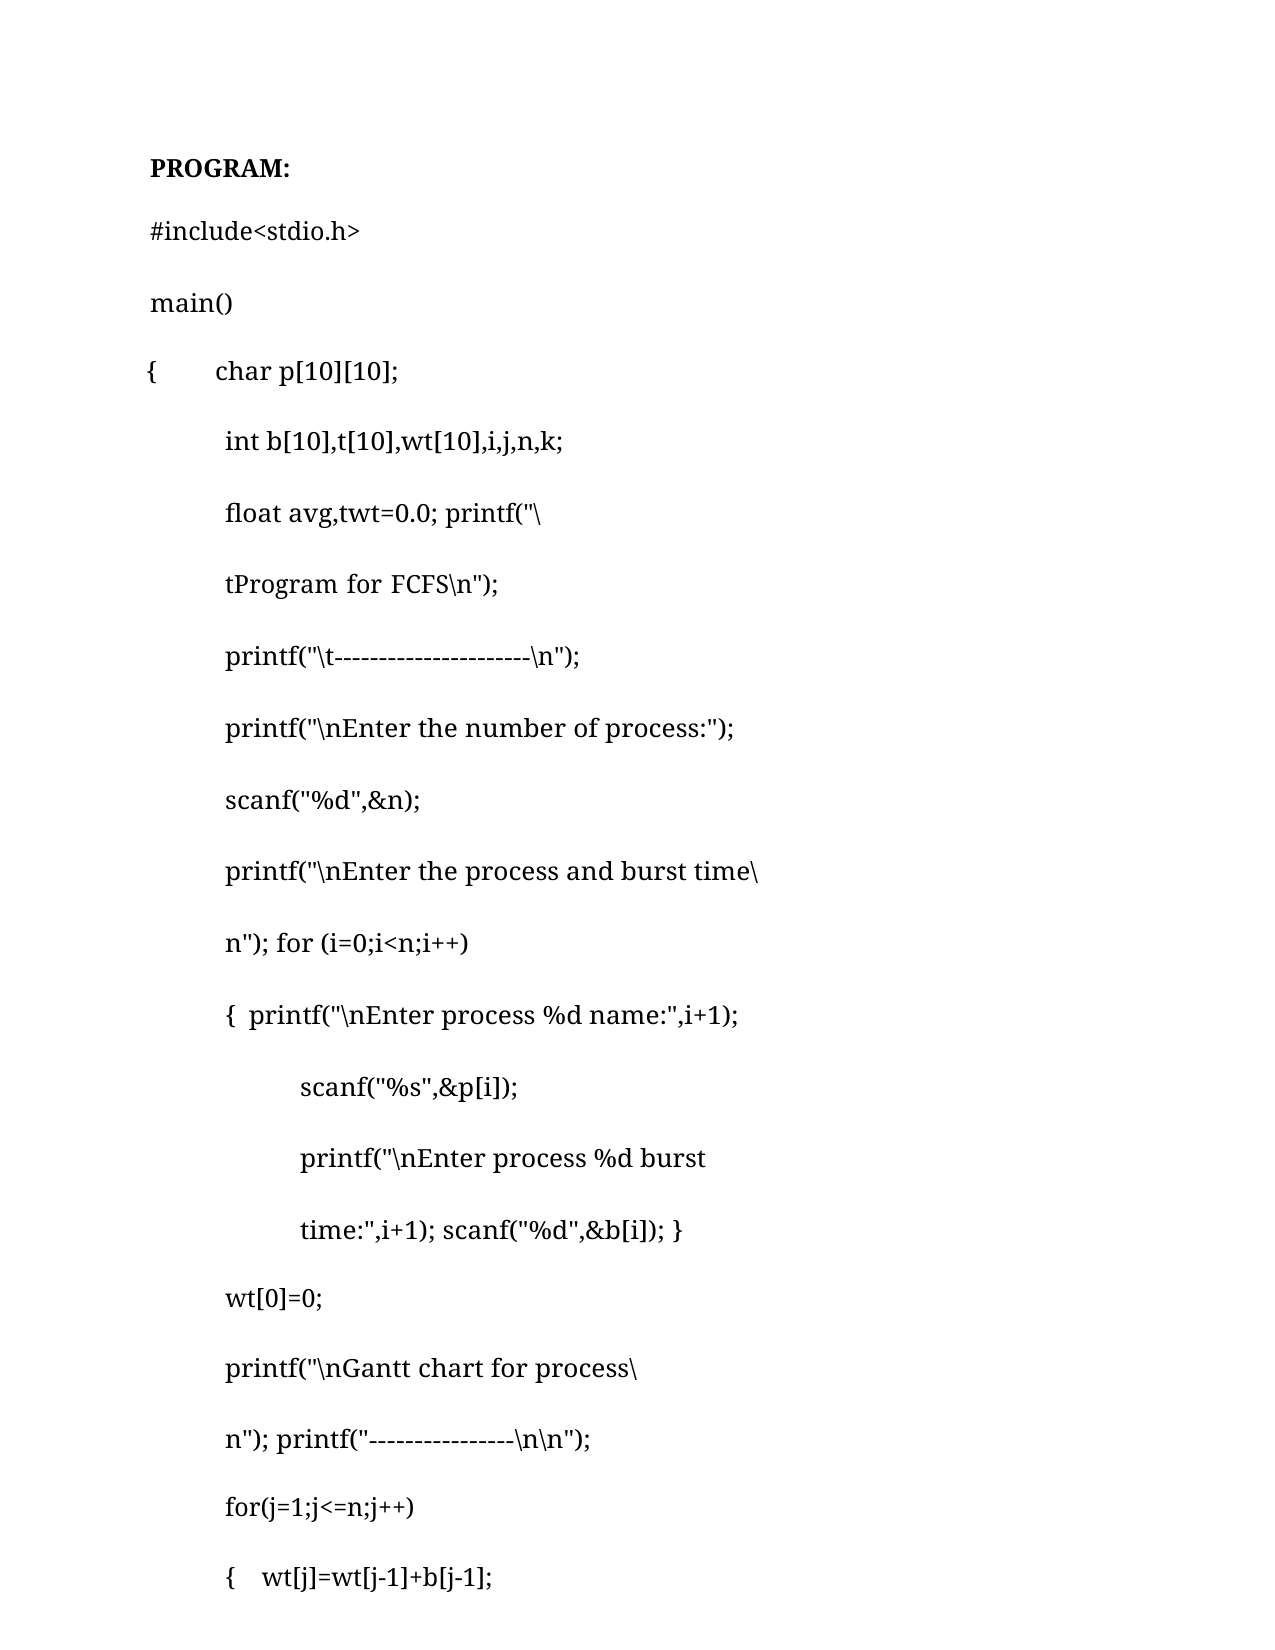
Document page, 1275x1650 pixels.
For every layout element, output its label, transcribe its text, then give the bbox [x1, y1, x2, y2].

text { printf("\nEnter process %d name:",i+1); scanf("%s",&p[i]); [225, 998, 914, 1103]
text wt[0]=0; [137, 1285, 411, 1313]
text printf("\nEnter the number of process:"); scanf("%d",&n); [225, 711, 761, 816]
text #include<stdio.h> main() [150, 214, 370, 320]
subtitle PROGRAM: [150, 150, 1202, 184]
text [225, 1560, 521, 1594]
text { char p[10][10]; [133, 357, 411, 386]
text int b[10],t[10],wt[10],i,j,n,k; float avg,twt=0.0; printf("\tProgram for FCFS\n"); printf("\t \n"); [225, 423, 590, 673]
text printf("\nGantt chart for process\n"); printf(" \n\n"); [225, 1350, 659, 1456]
text for(j=1;j<=n;j++) [225, 1494, 1202, 1522]
text printf("\nEnter process %d burst time:",i+1); scanf("%d",&b[i]); } [300, 1141, 825, 1247]
text printf("\nEnter the process and burst time\n"); for (i=0;i<n;i++) [225, 854, 775, 960]
